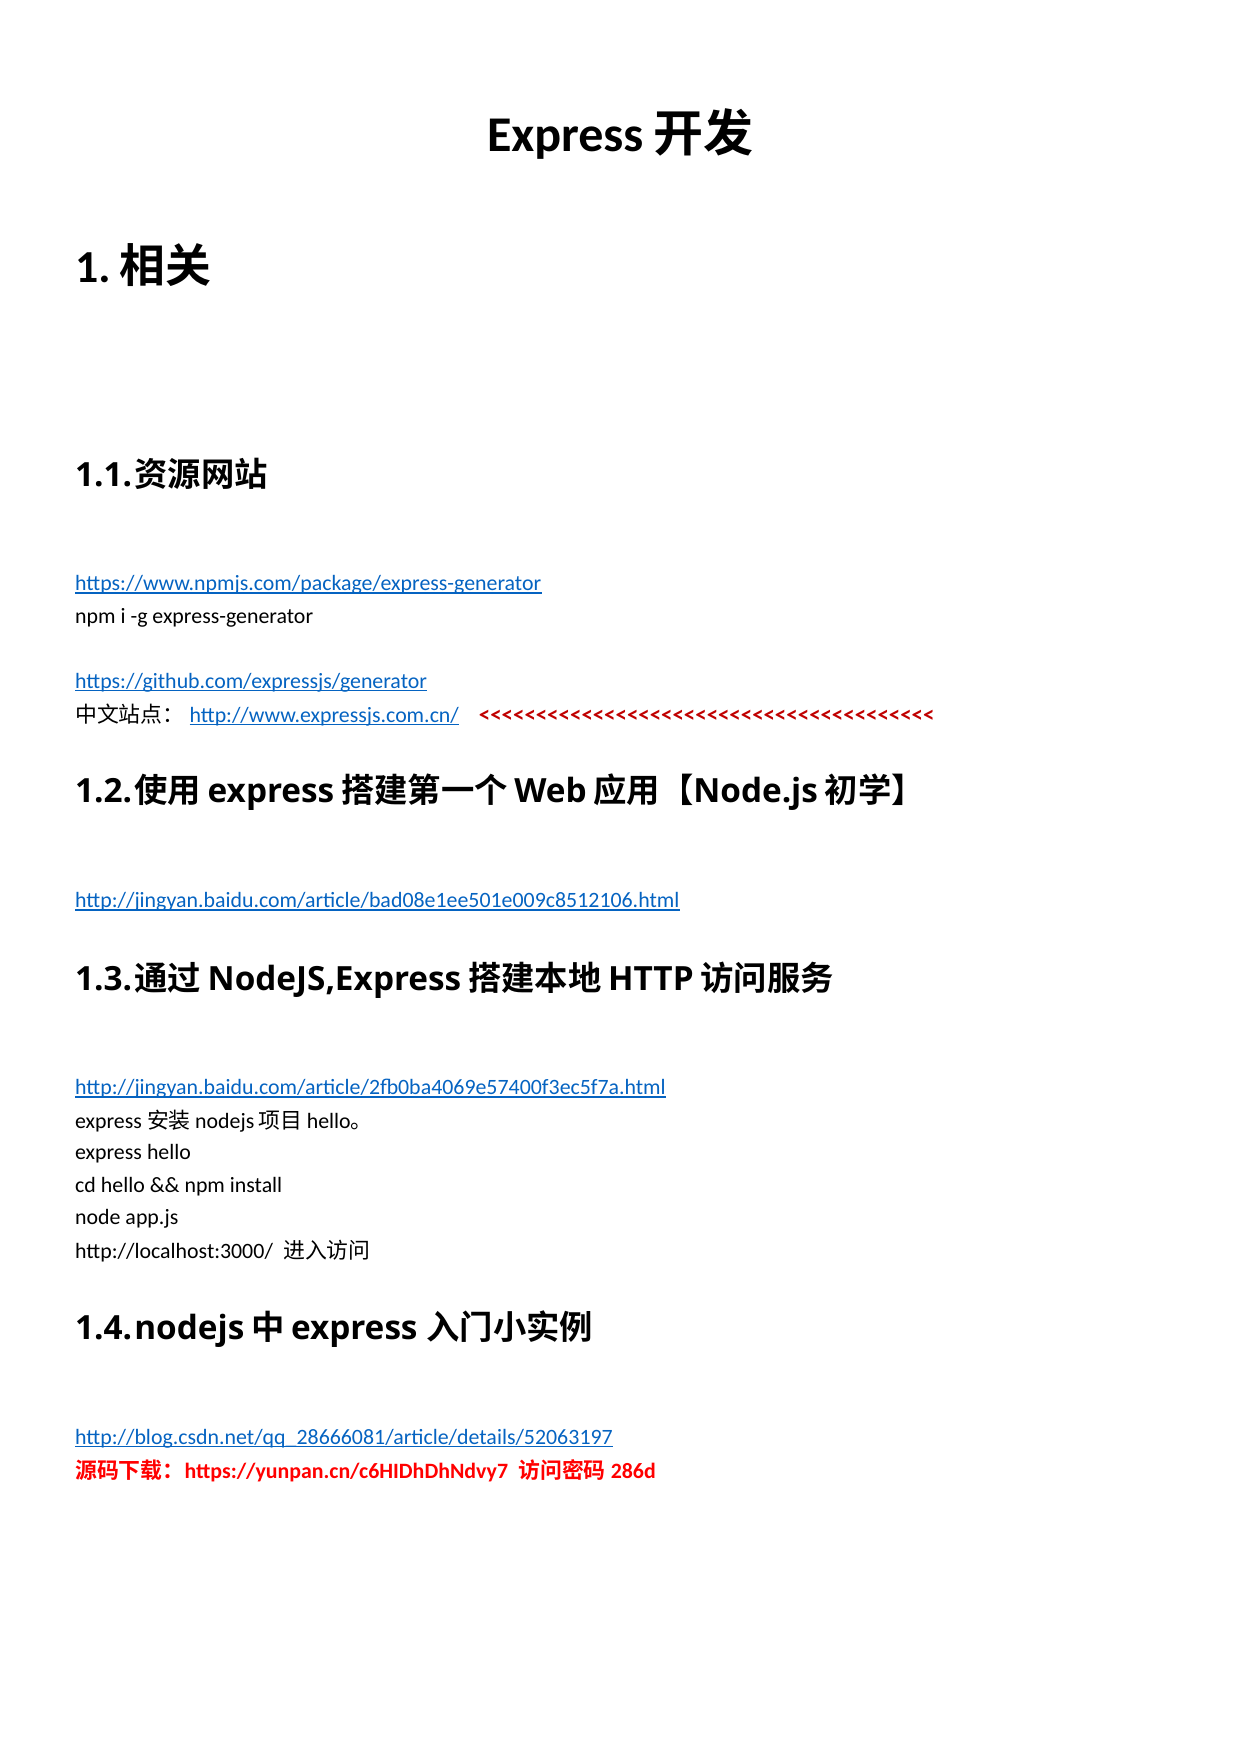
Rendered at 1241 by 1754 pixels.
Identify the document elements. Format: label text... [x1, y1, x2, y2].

text cd hello && npm install [75, 1168, 1165, 1200]
text https://github.com/expressjs/generator [75, 664, 1165, 696]
text http://jingyan.baidu.com/article/2fb0ba4069e57400f3ec5f7a.html [75, 1070, 1165, 1103]
text http://blog.csdn.net/qq_28666081/article/details/52063197 [75, 1420, 1165, 1452]
text node app.js [75, 1200, 1165, 1233]
text http://localhost:3000/ 进入访问 [75, 1233, 1165, 1265]
text http://jingyan.baidu.com/article/bad08e1ee501e009c8512106.html [75, 883, 1165, 916]
subtitle nodejs中express 入门小实例 [75, 1292, 1165, 1357]
text https://www.npmjs.com/package/express-generator [75, 566, 1165, 599]
subtitle 相关 [75, 214, 1165, 311]
subtitle 通过NodeJS,Express搭建本地HTTP访问服务 [75, 943, 1165, 1008]
text npm i -g express-generator [75, 599, 1165, 631]
text Express开发 [75, 81, 1165, 178]
text express hello [75, 1135, 1165, 1168]
text 源码下载：https://yunpan.cn/c6HIDhDhNdvy7 访问密码 286d [75, 1452, 1165, 1485]
text express 安装nodejs项目hello。 [75, 1103, 1165, 1135]
subtitle 使用express搭建第一个Web应用【Node.js初学】 [75, 756, 1165, 821]
text 中文站点： http://www.expressjs.com.cn/ <<<<<<<<<<<<<<<<<<<<<<<<<<<<<<<<<<<<<<<< [75, 696, 1165, 729]
subtitle 资源网站 [75, 439, 1165, 504]
